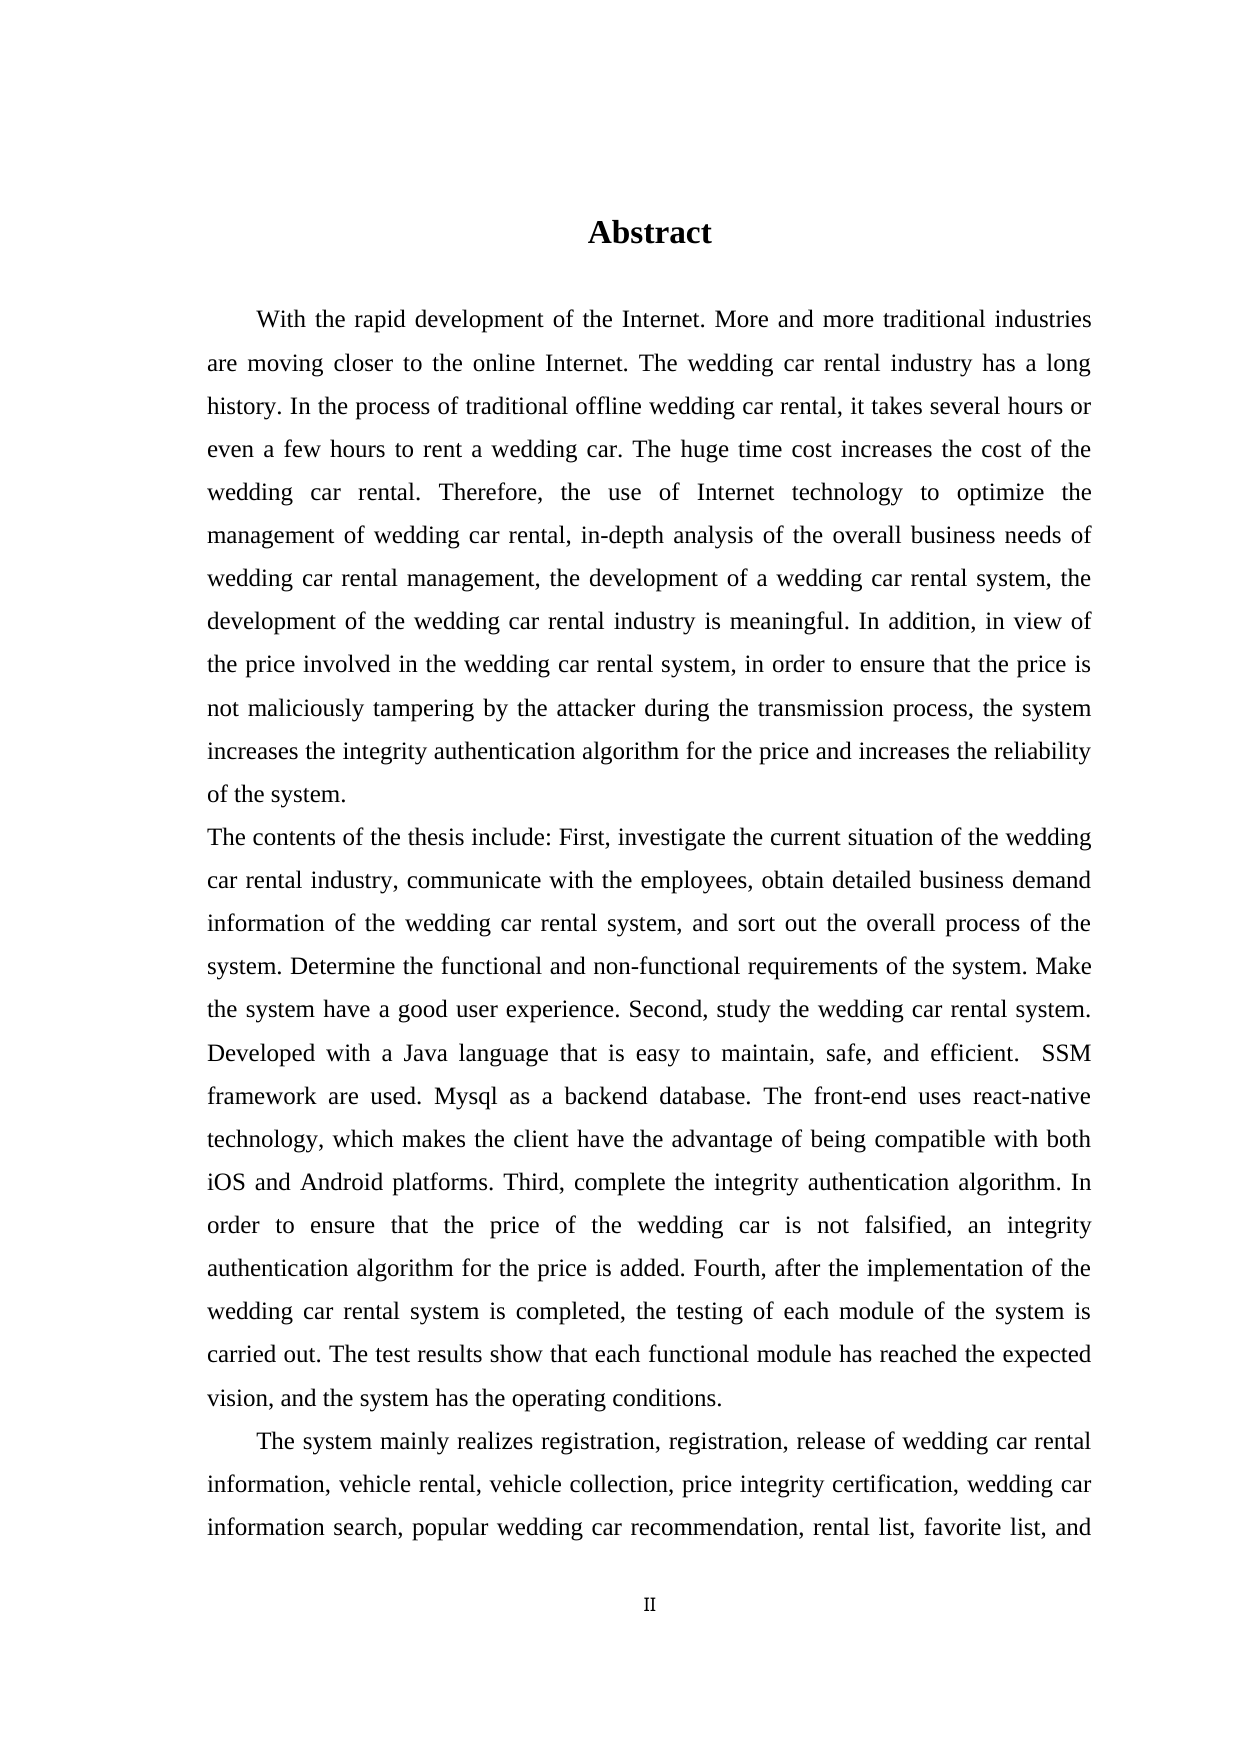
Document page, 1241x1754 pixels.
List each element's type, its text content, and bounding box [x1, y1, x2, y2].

text Abstract [207, 213, 1092, 251]
text The contents of the thesis include: First, investigate the current situation of the wedding car rental industry, communicate with the employees, obtain detailed business demand information of the wedding car rental system, and sort out the overall process of the system. Determine the functional and non-functional requirements of the system. Make the system have a good user experience. Second, study the wedding car rental system. Developed with a Java language that is easy to maintain, safe, and efficient. SSM framework are used. Mysql as a backend database. The front-end uses react-native technology, which makes the client have the advantage of being compatible with both iOS and Android platforms. Third, complete the integrity authentication algorithm. In order to ensure that the price of the wedding car is not falsified, an integrity authentication algorithm for the price is added. Fourth, after the implementation of the wedding car rental system is completed, the testing of each module of the system is carried out. The test results show that each functional module has reached the expected vision, and the system has the operating conditions. [207, 822, 1092, 1411]
text With the rapid development of the Internet. More and more traditional industries are moving closer to the online Internet. The wedding car rental industry has a long history. In the process of traditional offline wedding car rental, it takes several hours or even a few hours to rent a wedding car. The huge time cost increases the cost of the wedding car rental. Therefore, the use of Internet technology to optimize the management of wedding car rental, in-depth analysis of the overall business needs of wedding car rental management, the development of a wedding car rental system, the development of the wedding car rental industry is meaningful. In addition, in view of the price involved in the wedding car rental system, in order to ensure that the price is not maliciously tampering by the attacker during the transmission process, the system increases the integrity authentication algorithm for the price and increases the reliability of the system. [207, 304, 1092, 808]
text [207, 1426, 1092, 1541]
